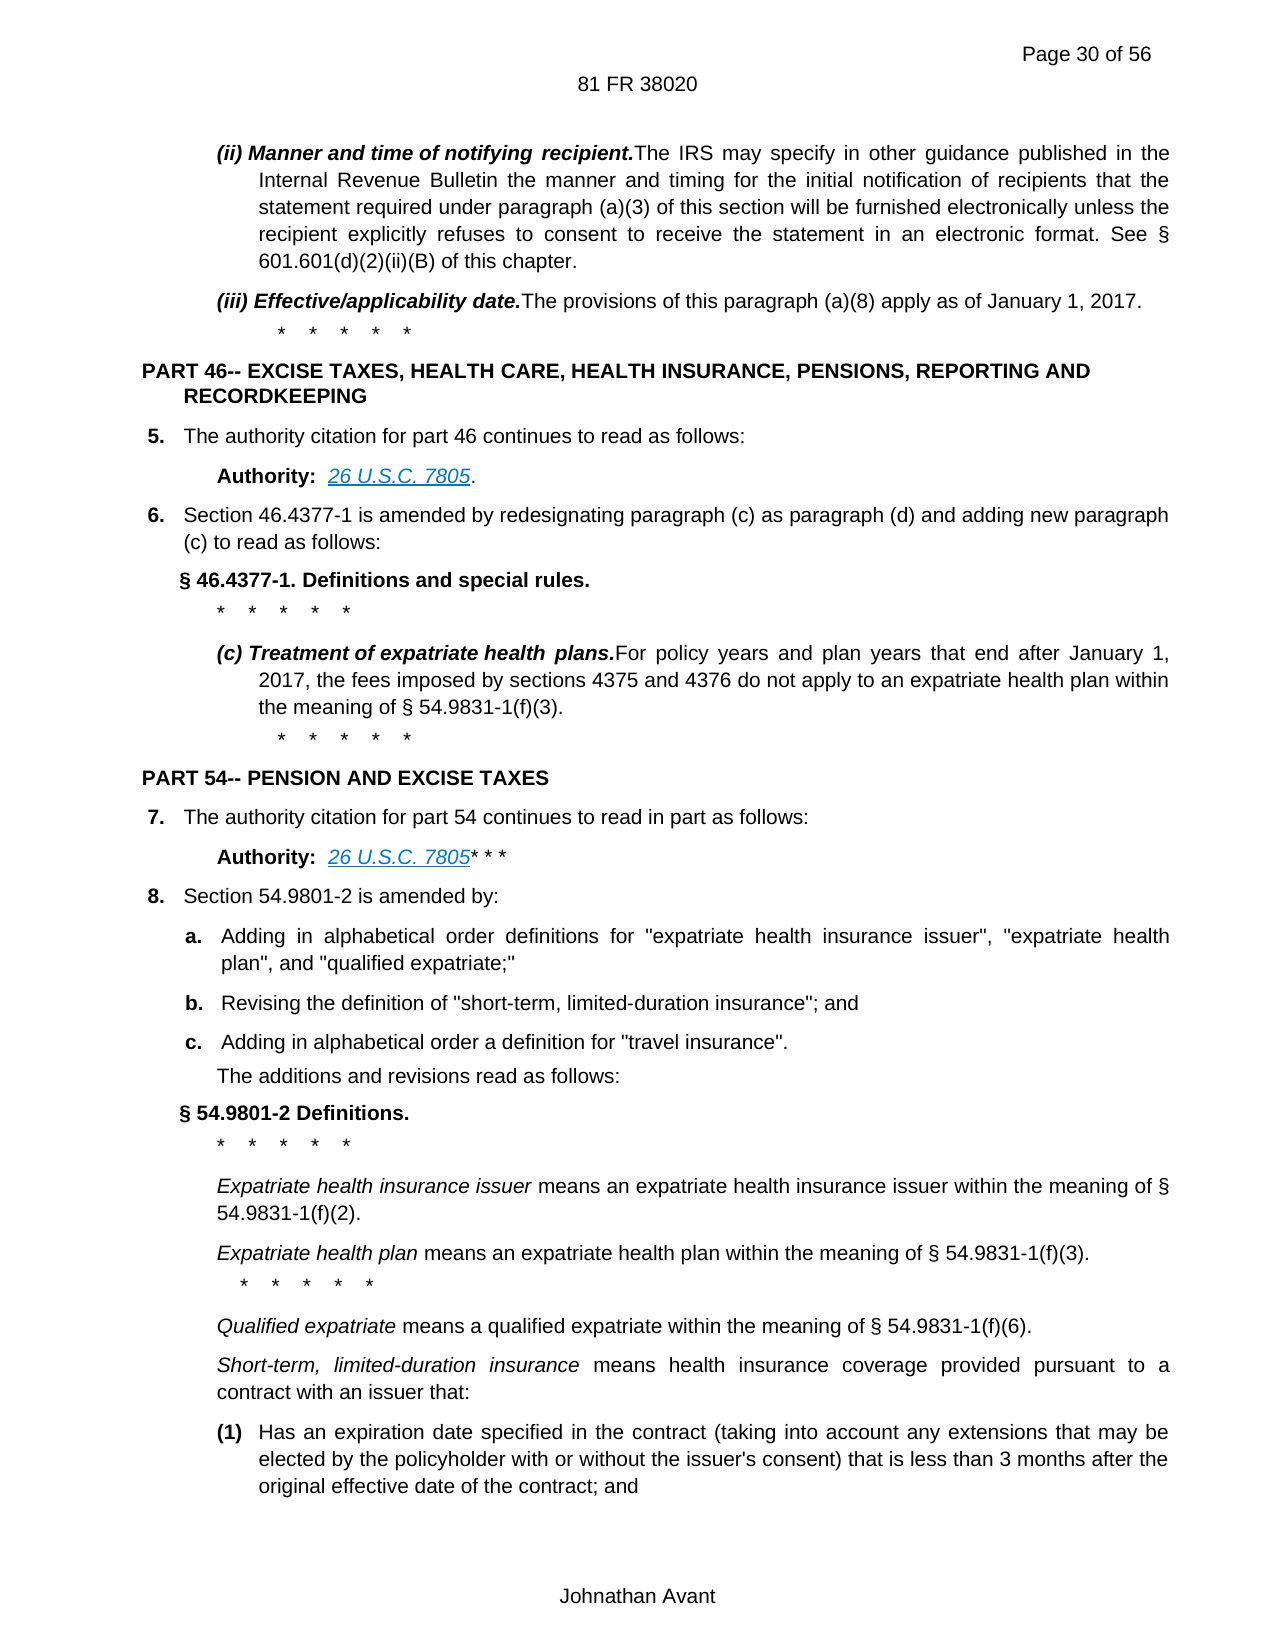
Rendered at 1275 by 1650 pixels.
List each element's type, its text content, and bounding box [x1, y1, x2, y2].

text * * * * * [217, 1131, 1171, 1158]
list Section 54.9801-2 is amended by: [142, 881, 1171, 908]
list Adding in alphabetical order definitions for "expatriate health insurance issuer", "expatriate health plan", and "qualified expatriate;" [179, 921, 1171, 975]
text Authority: 26 U.S.C. 7805. [217, 460, 1171, 487]
list The authority citation for part 54 continues to read in part as follows: [142, 802, 1171, 829]
text * * * * * [217, 598, 1171, 625]
list Section 46.4377-1 is amended by redesignating paragraph (c) as paragraph (d) and adding new paragraph (c) to read as follows: [142, 500, 1171, 554]
text * * * * * [254, 725, 1171, 752]
text Qualified expatriate means a qualified expatriate within the meaning of § 54.9831-1(f)(6). [217, 1310, 1171, 1337]
list The authority citation for part 46 continues to read as follows: [142, 421, 1171, 448]
text Short-term, limited-duration insurance means health insurance coverage provided pursuant to a contract with an issuer that: [217, 1350, 1171, 1404]
list Revising the definition of "short-term, limited-duration insurance"; and [179, 987, 1171, 1014]
list Has an expiration date specified in the contract (taking into account any extensions that may be elected by the policyholder with or without the issuer's consent) that is less than 3 months after the original effective date of the contract; and [217, 1417, 1171, 1498]
list alth plans.For policy years and plan years that end after January 1, 2017, the fees imposed by sections 4375 and 4376 do not apply to an expatriate health plan within the meaning of § 54.9831-1(f)(3). [217, 637, 1171, 719]
list AXES [142, 764, 1171, 789]
text * * * * * [217, 1271, 1171, 1298]
text Expatriate health insurance issuer means an expatriate health insurance issuer within the meaning of § 54.9831-1(f)(2). [217, 1171, 1171, 1225]
list Adding in alphabetical order a definition for "travel insurance". [179, 1027, 1171, 1054]
text * * * * * [254, 319, 1171, 346]
list pecial rules. [179, 567, 1171, 592]
text The additions and revisions read as follows: [217, 1060, 1171, 1087]
text Expatriate health plan means an expatriate health plan within the meaning of § 54.9831-1(f)(3). [217, 1237, 1171, 1264]
text Authority: 26 U.S.C. 7805* * * [217, 842, 1171, 869]
list date.The provisions of this paragraph (a)(8) apply as of January 1, 2017. [217, 285, 1171, 312]
list CARE, HEALTH INSURANCE, PENSIONS, REPORTING AND RECORDKEEPING [142, 358, 1171, 408]
list ing recipient.The IRS may specify in other guidance published in the Internal Revenue Bulletin the manner and timing for the initial notification of recipients that the statement required under paragraph (a)(3) of this section will be furnished electronically unless the recipient explicitly refuses to consent to receive the statement in an electronic format. See § 601.601(d)(2)(ii)(B) of this chapter. [217, 137, 1171, 273]
